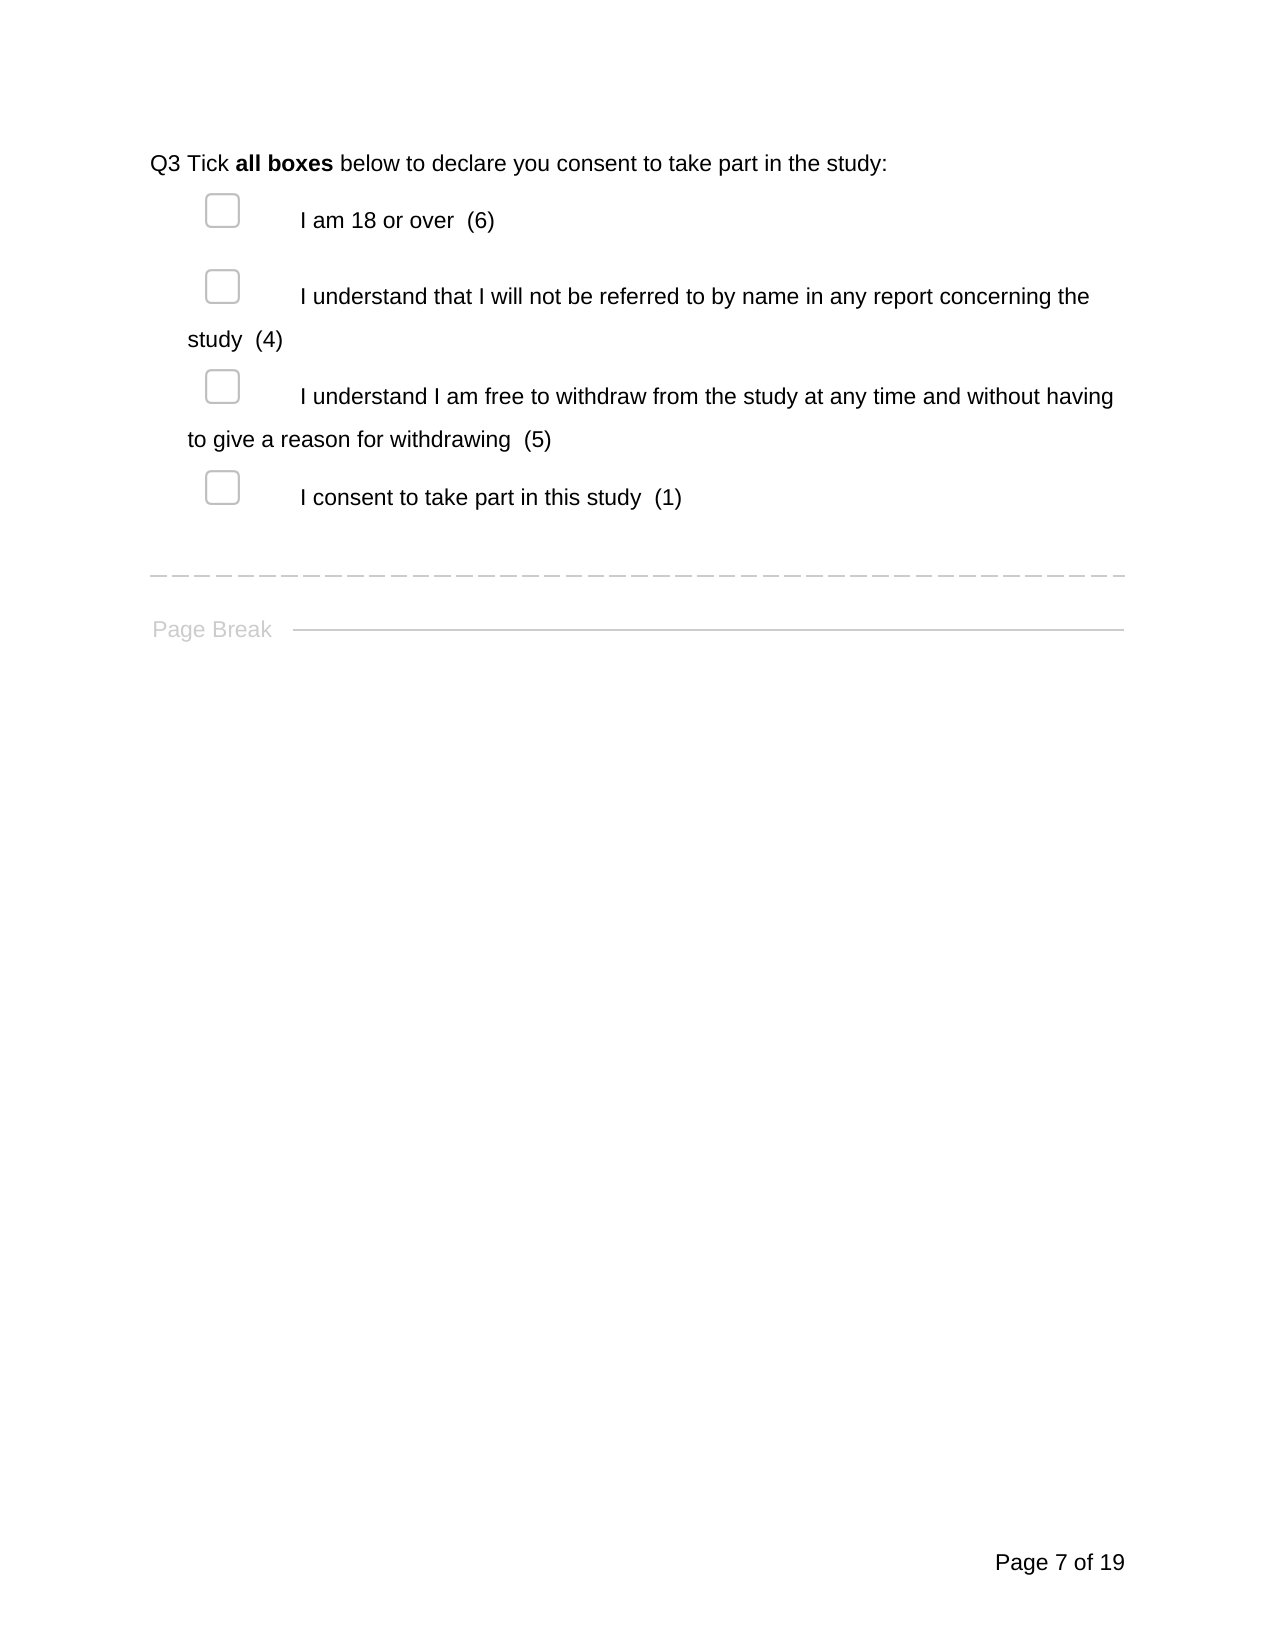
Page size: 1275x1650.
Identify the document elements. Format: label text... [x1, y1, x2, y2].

list I understand I am free to withdraw from the study at any time and without having to give a reason for withdrawing (5) [187, 356, 1125, 452]
text Q3 Tick all boxes below to declare you consent to take part in the study: [150, 150, 1125, 176]
table_header [291, 616, 1125, 656]
list I am 18 or over (6) [187, 180, 1125, 246]
list I understand that I will not be referred to by name in any report concerning the study (4) [187, 256, 1125, 352]
list I consent to take part in this study (1) [187, 456, 1125, 522]
table_header Page Break [151, 616, 291, 656]
